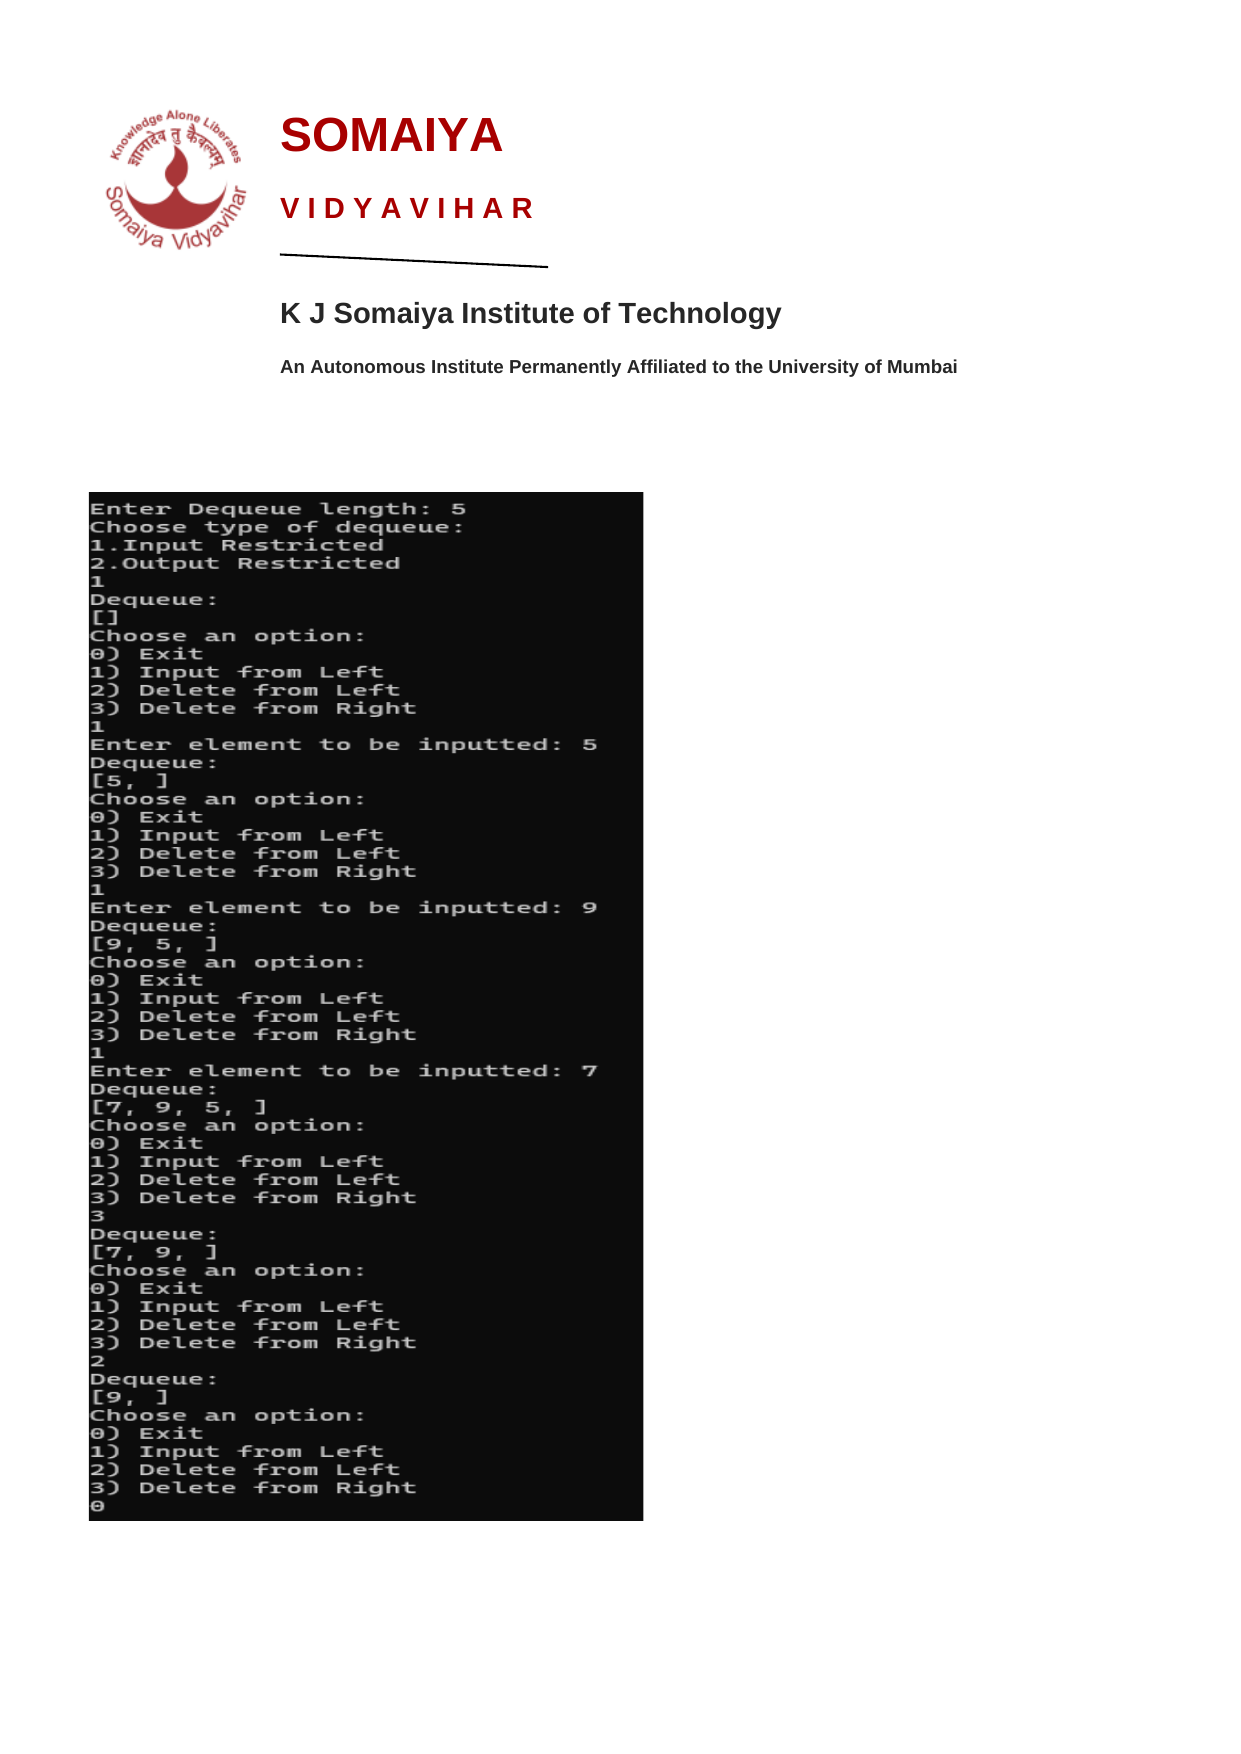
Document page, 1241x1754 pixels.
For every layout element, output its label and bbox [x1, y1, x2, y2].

picture [88, 492, 644, 1521]
picture [100, 106, 253, 254]
